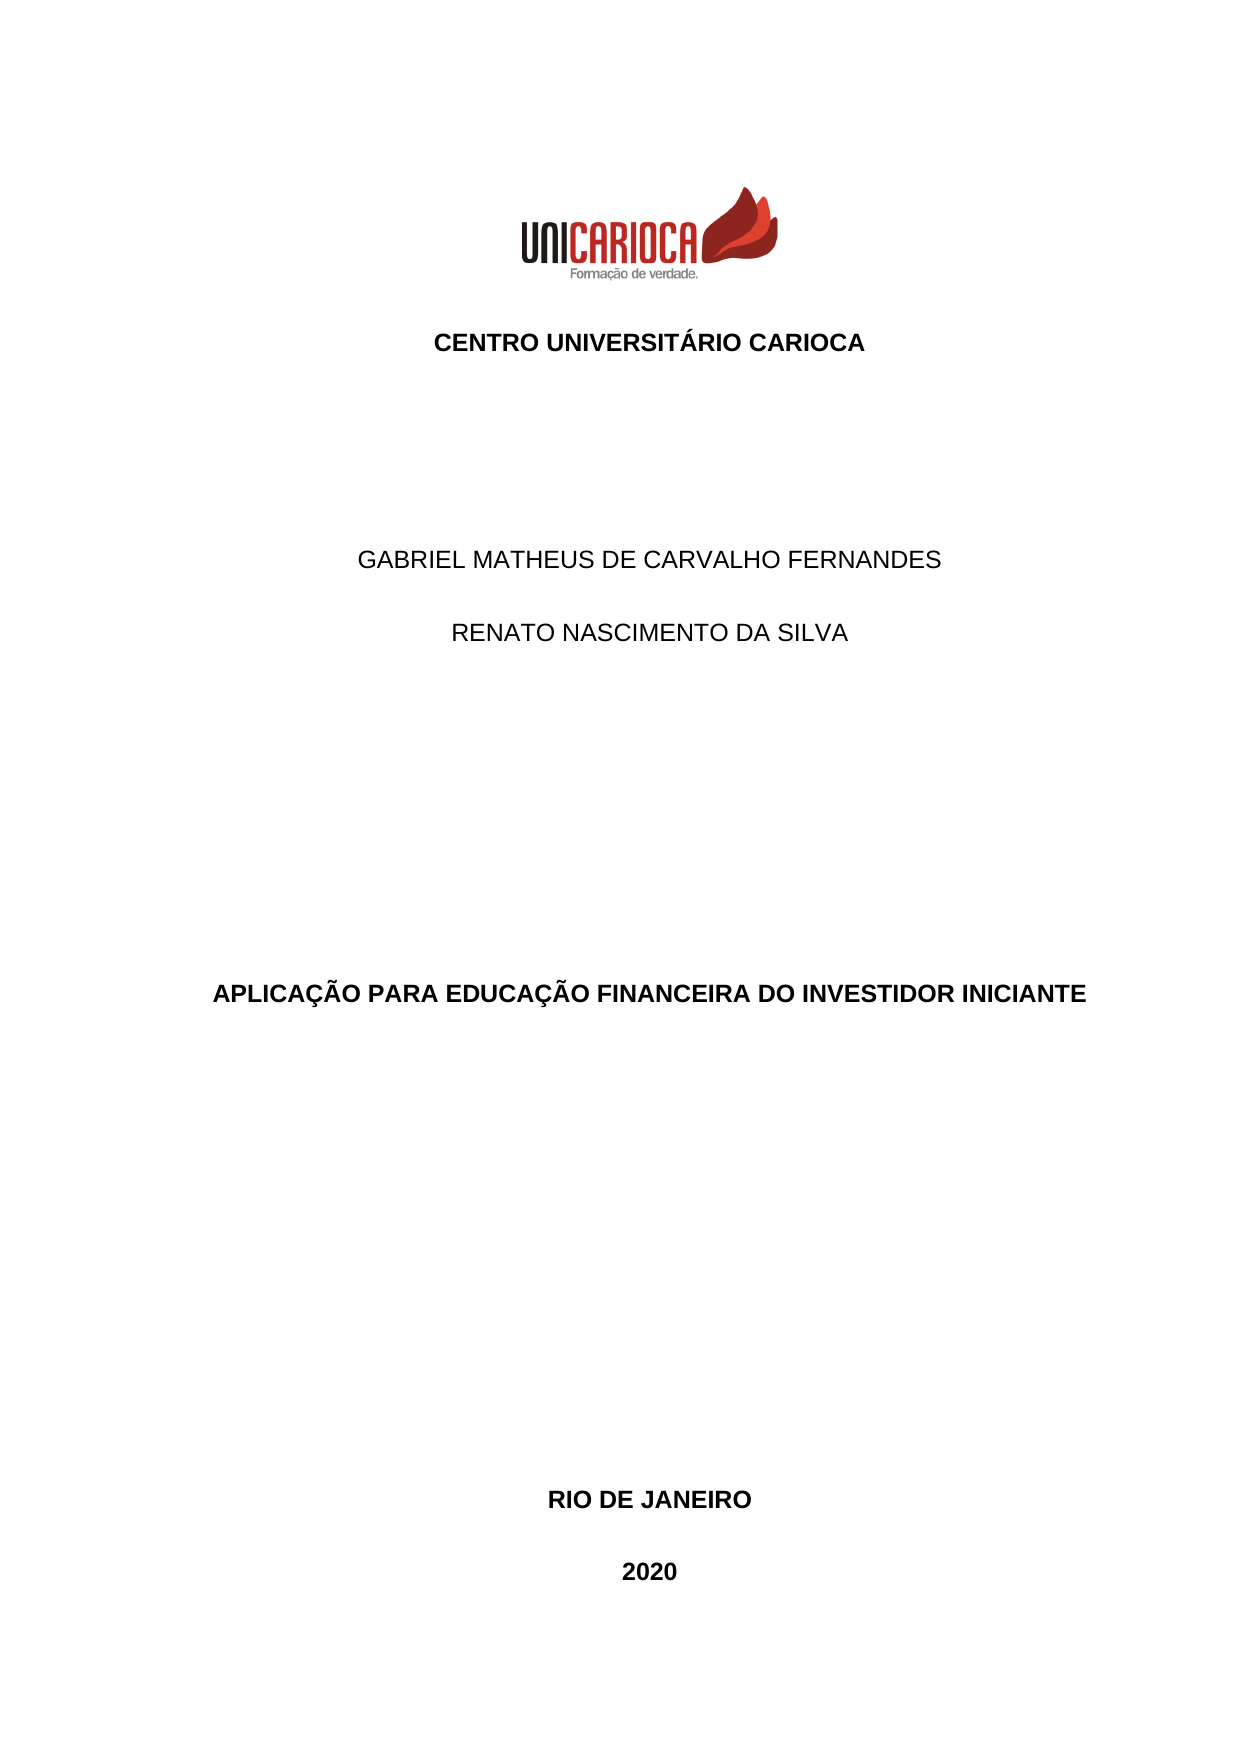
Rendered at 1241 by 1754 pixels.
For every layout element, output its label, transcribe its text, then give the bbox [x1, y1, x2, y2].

text APLICAÇÃO PARA EDUCAÇÃO FINANCEIRA DO INVESTIDOR INICIANTE [177, 979, 1122, 1008]
text GABRIEL MATHEUS DE CARVALHO FERNANDES [177, 545, 1122, 574]
text 2020 [177, 1557, 1122, 1586]
text RIO DE JANEIRO [177, 1485, 1122, 1514]
text CENTRO UNIVERSITÁRIO CARIOCA [177, 328, 1122, 357]
text RENATO NASCIMENTO DA SILVA [177, 618, 1122, 646]
